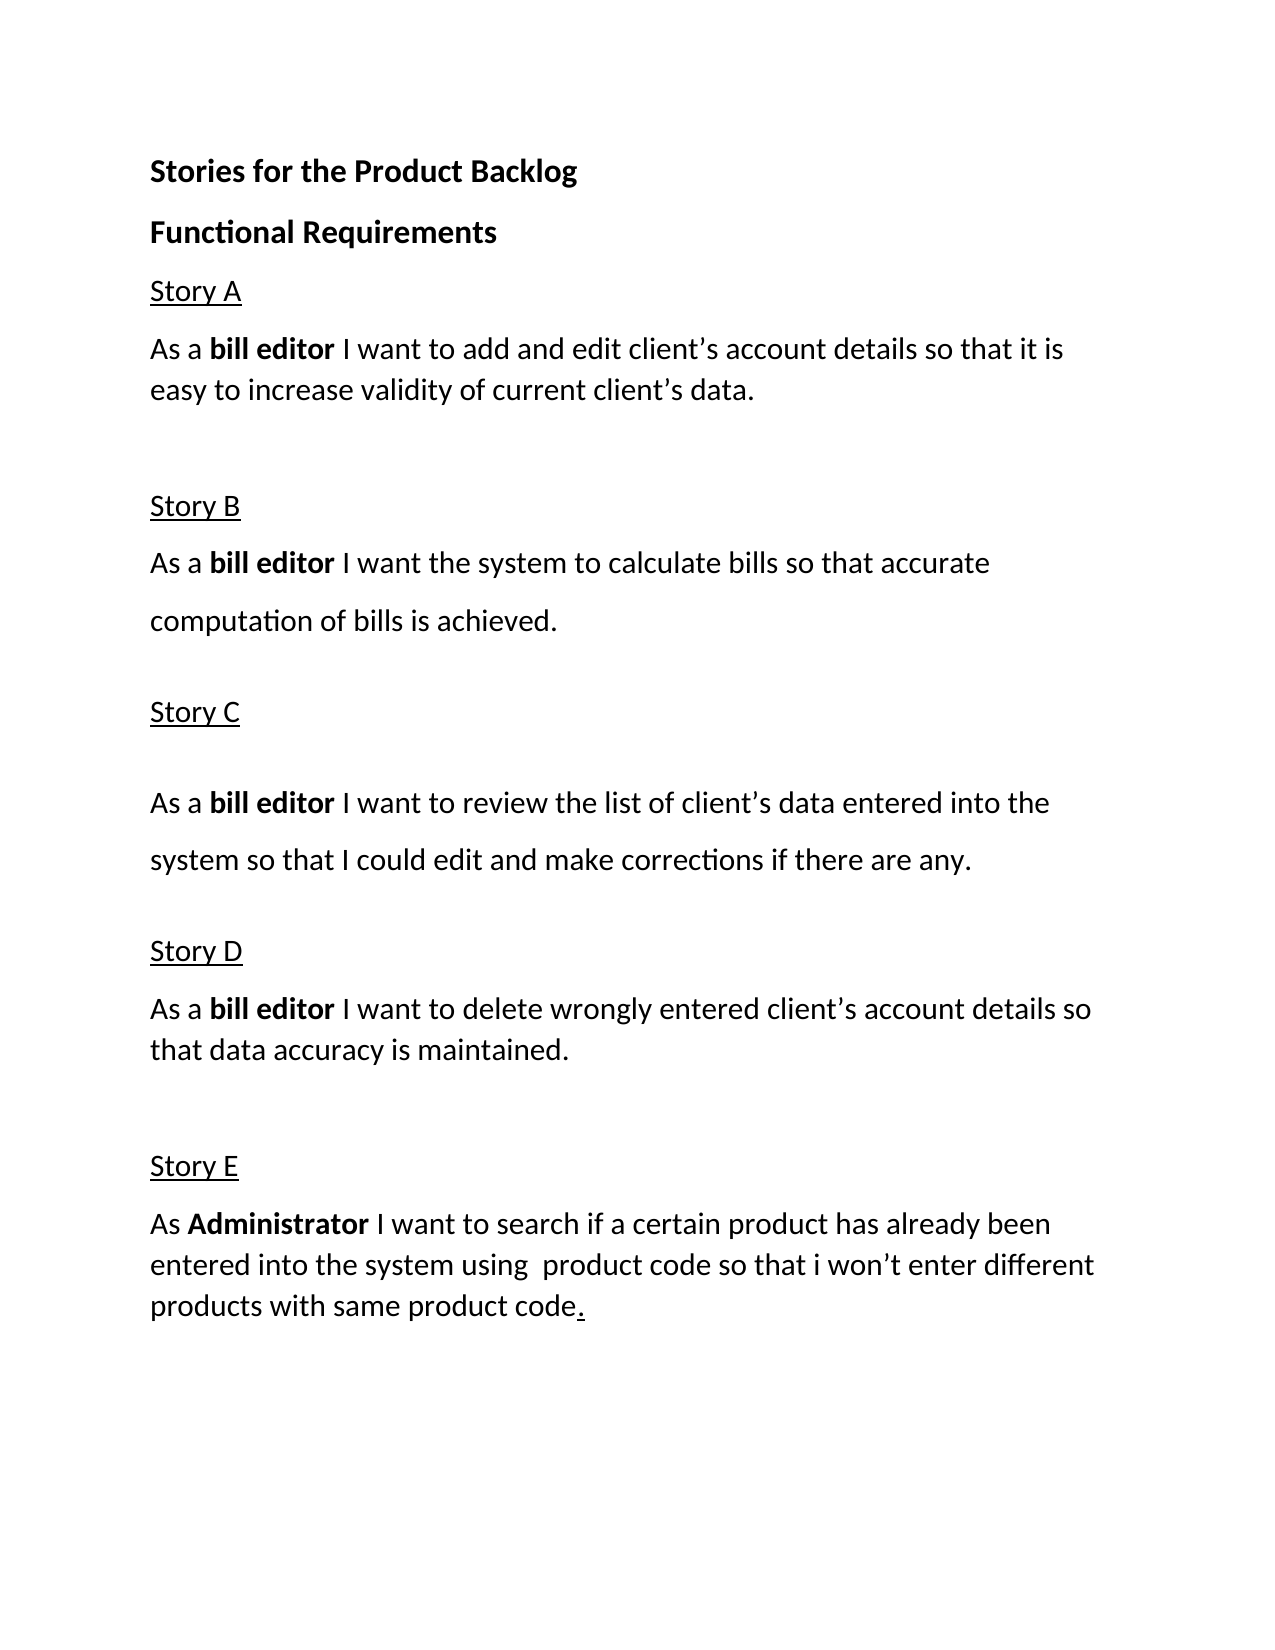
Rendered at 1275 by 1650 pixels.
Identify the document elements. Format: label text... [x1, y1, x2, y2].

text As a bill editor I want to delete wrongly entered client’s account details so that data accuracy is maintained. [150, 989, 1125, 1068]
text Stories for the Product Backlog [150, 150, 1125, 191]
text As a bill editor I want the system to calculate bills so that accurate computation of bills is achieved. [150, 544, 1125, 639]
text Story A [150, 271, 1125, 309]
text Story D [150, 931, 1125, 969]
text As a bill editor I want to add and edit client’s account details so that it is easy to increase validity of current client’s data. [150, 329, 1125, 408]
text Story E [150, 1146, 1125, 1184]
text Story C [150, 692, 1125, 730]
text Story B [150, 486, 1125, 524]
text As Administrator I want to search if a certain product has already been entered into the system using product code so that i won’t enter different products with same product code. [150, 1204, 1125, 1324]
text As a bill editor I want to review the list of client’s data entered into the system so that I could edit and make corrections if there are any. [150, 783, 1125, 878]
text Functional Requirements [150, 211, 1125, 251]
